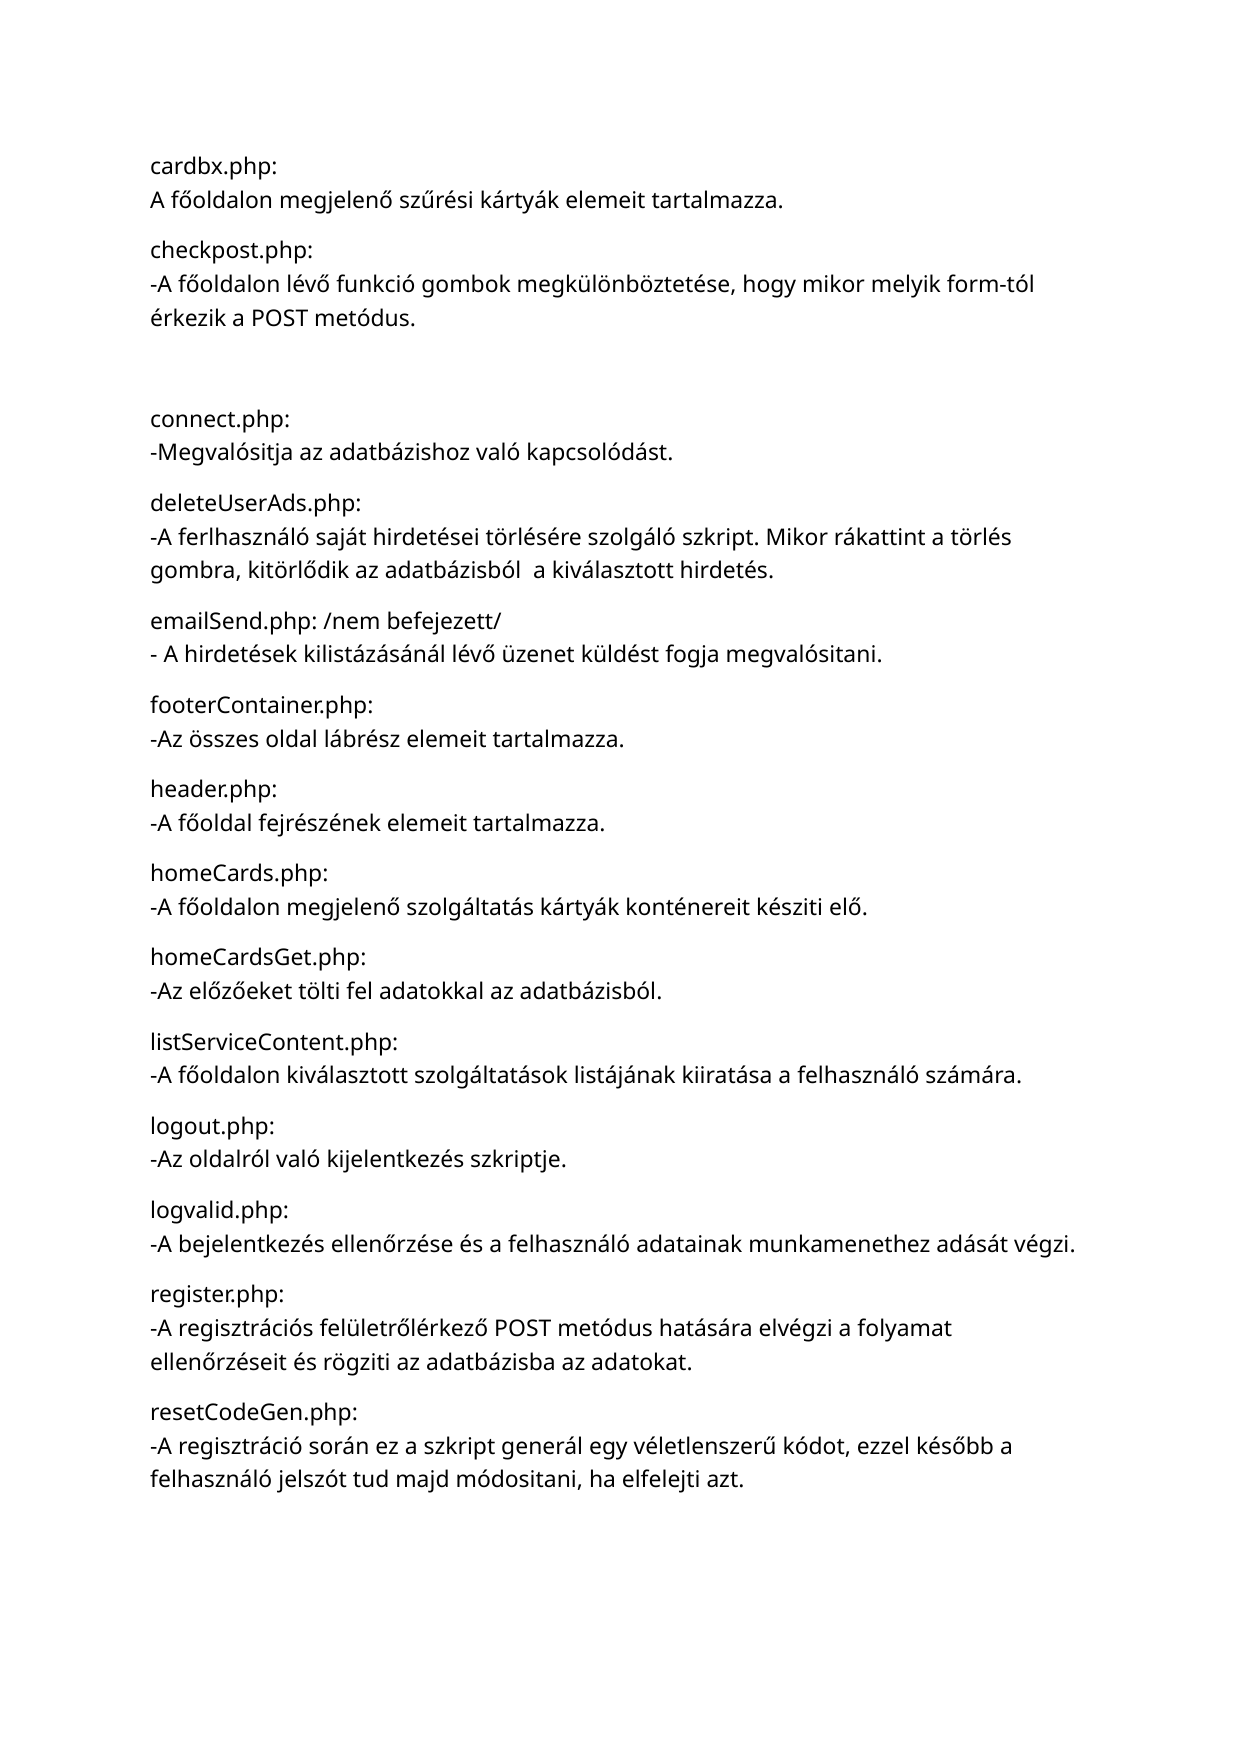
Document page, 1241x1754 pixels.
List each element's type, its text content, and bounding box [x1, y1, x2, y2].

text header.php: -A főoldal fejrészének elemeit tartalmazza. [150, 773, 1090, 838]
text deleteUserAds.php: -A ferlhasználó saját hirdetései törlésére szolgáló szkript. Mikor rákattint a törlés gombra, kitörlődik az adatbázisból a kiválasztott hirdetés. [150, 487, 1090, 585]
text logvalid.php: -A bejelentkezés ellenőrzése és a felhasználó adatainak munkamenethez adását végzi. [150, 1194, 1090, 1259]
text footerContainer.php: -Az összes oldal lábrész elemeit tartalmazza. [150, 689, 1090, 754]
text resetCodeGen.php: -A regisztráció során ez a szkript generál egy véletlenszerű kódot, ezzel később a felhasználó jelszót tud majd módositani, ha elfelejti azt. [150, 1396, 1090, 1494]
text homeCardsGet.php: -Az előzőeket tölti fel adatokkal az adatbázisból. [150, 941, 1090, 1006]
text logout.php: -Az oldalról való kijelentkezés szkriptje. [150, 1109, 1090, 1174]
text register.php: -A regisztrációs felületrőlérkező POST metódus hatására elvégzi a folyamat ellenőrzéseit és rögziti az adatbázisba az adatokat. [150, 1278, 1090, 1377]
text listServiceContent.php: -A főoldalon kiválasztott szolgáltatások listájának kiiratása a felhasználó számára. [150, 1025, 1090, 1090]
text homeCards.php: -A főoldalon megjelenő szolgáltatás kártyák konténereit késziti elő. [150, 857, 1090, 922]
text checkpost.php: -A főoldalon lévő funkció gombok megkülönböztetése, hogy mikor melyik form-tól érkezik a POST metódus. [150, 234, 1090, 333]
text emailSend.php: /nem befejezett/ - A hirdetések kilistázásánál lévő üzenet küldést fogja megvalósitani. [150, 604, 1090, 669]
text connect.php: -Megvalósitja az adatbázishoz való kapcsolódást. [150, 402, 1090, 467]
text cardbx.php: A főoldalon megjelenő szűrési kártyák elemeit tartalmazza. [150, 150, 1090, 215]
